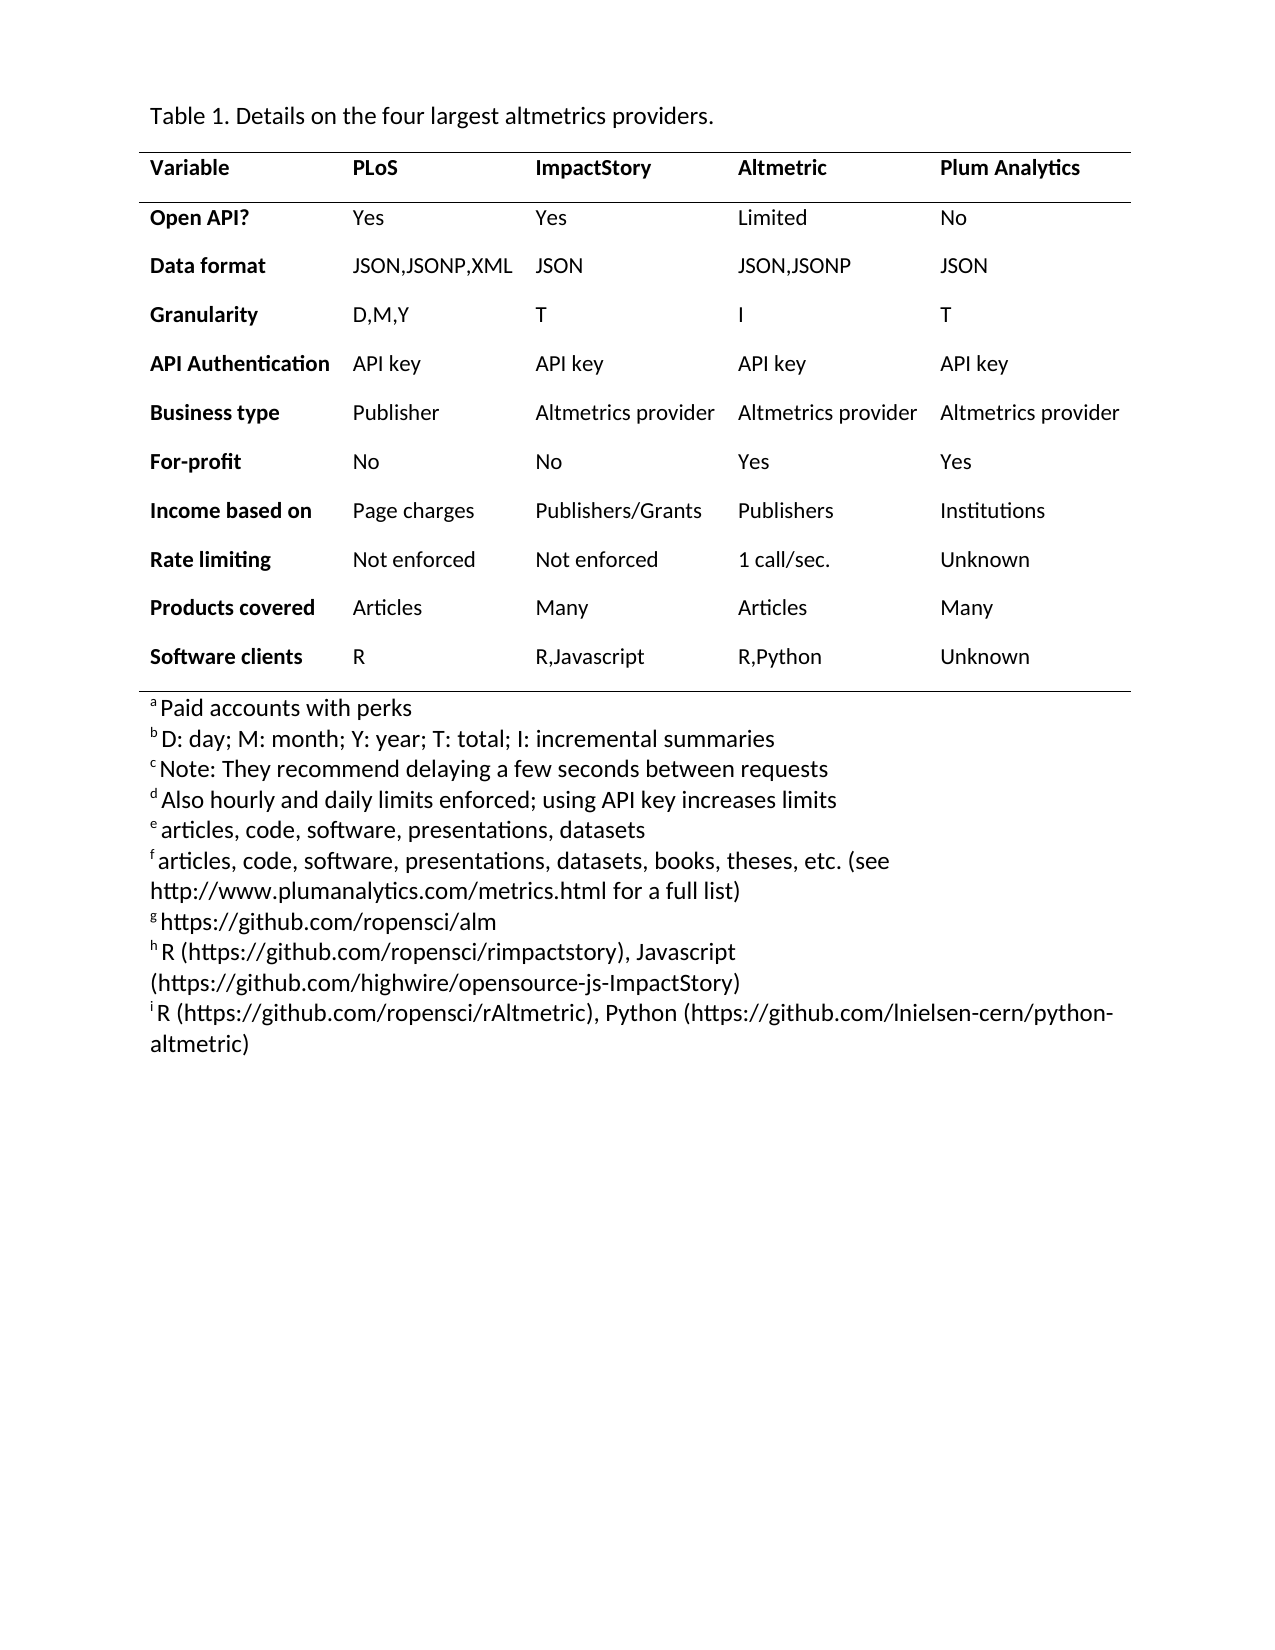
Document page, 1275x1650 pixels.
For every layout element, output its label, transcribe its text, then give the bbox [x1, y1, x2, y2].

text d Also hourly and daily limits enforced; using API key increases limits [150, 784, 1125, 814]
text c Note: They recommend delaying a few seconds between requests [150, 753, 1125, 784]
table_cell T [524, 300, 727, 349]
table_cell Institutions [929, 496, 1131, 545]
table_cell API key [524, 349, 727, 398]
table_cell 1 call/sec. [727, 545, 929, 593]
table_cell Not enforced [341, 545, 524, 593]
table_cell Limited [727, 203, 929, 252]
table_cell R [341, 643, 524, 691]
table_cell JSON,JSONP [727, 252, 929, 300]
table_header PLoS [341, 153, 524, 202]
table_cell Unknown [929, 643, 1131, 691]
table_cell No [341, 447, 524, 496]
text i R (https://github.com/ropensci/rAltmetric), Python (https://github.com/lnielsen-cern/python-altmetric) [150, 997, 1125, 1058]
table_cell R,Python [727, 643, 929, 691]
text h R (https://github.com/ropensci/rimpactstory), Javascript (https://github.com/highwire/opensource-js-ImpactStory) [150, 936, 1125, 997]
table_cell API key [341, 349, 524, 398]
text f articles, code, software, presentations, datasets, books, theses, etc. (see http://www.plumanalytics.com/metrics.html for a full list) [150, 845, 1125, 906]
text b D: day; M: month; Y: year; T: total; I: incremental summaries [150, 723, 1125, 753]
table_cell Many [524, 594, 727, 642]
table_cell API Authentication [139, 349, 341, 398]
table_cell Business type [139, 398, 341, 447]
table_cell Yes [524, 203, 727, 252]
table_cell Publisher [341, 398, 524, 447]
table_cell Not enforced [524, 545, 727, 593]
table_cell For-profit [139, 447, 341, 496]
table_cell Income based on [139, 496, 341, 545]
table_cell Altmetrics provider [929, 398, 1131, 447]
text g https://github.com/ropensci/alm [150, 906, 1125, 936]
table_cell Many [929, 594, 1131, 642]
table_cell D,M,Y [341, 300, 524, 349]
table_cell Granularity [139, 300, 341, 349]
table_cell JSON [929, 252, 1131, 300]
table_cell Products covered [139, 594, 341, 642]
table_cell Altmetrics provider [727, 398, 929, 447]
table_cell No [524, 447, 727, 496]
table_cell API key [727, 349, 929, 398]
table_cell T [929, 300, 1131, 349]
table_cell Publishers [727, 496, 929, 545]
text Table 1. Details on the four largest altmetrics providers. [150, 100, 1125, 131]
table_cell Altmetrics provider [524, 398, 727, 447]
table_cell Page charges [341, 496, 524, 545]
text e articles, code, software, presentations, datasets [150, 814, 1125, 845]
table_cell Yes [341, 203, 524, 252]
table_cell R,Javascript [524, 643, 727, 691]
table_cell Articles [727, 594, 929, 642]
table_cell I [727, 300, 929, 349]
table_cell Data format [139, 252, 341, 300]
table_header Plum Analytics [929, 153, 1131, 202]
table_header ImpactStory [524, 153, 727, 202]
table_cell Open API? [139, 203, 341, 252]
table_cell No [929, 203, 1131, 252]
table_cell Rate limiting [139, 545, 341, 593]
table_cell Yes [929, 447, 1131, 496]
table_cell Yes [727, 447, 929, 496]
text a Paid accounts with perks [150, 692, 1125, 723]
table_header Variable [139, 153, 341, 202]
table_cell JSON,JSONP,XML [341, 252, 524, 300]
table_cell API key [929, 349, 1131, 398]
table_cell Articles [341, 594, 524, 642]
table_cell Publishers/Grants [524, 496, 727, 545]
table_cell Software clients [139, 643, 341, 691]
table_header Altmetric [727, 153, 929, 202]
table_cell JSON [524, 252, 727, 300]
table_cell Unknown [929, 545, 1131, 593]
